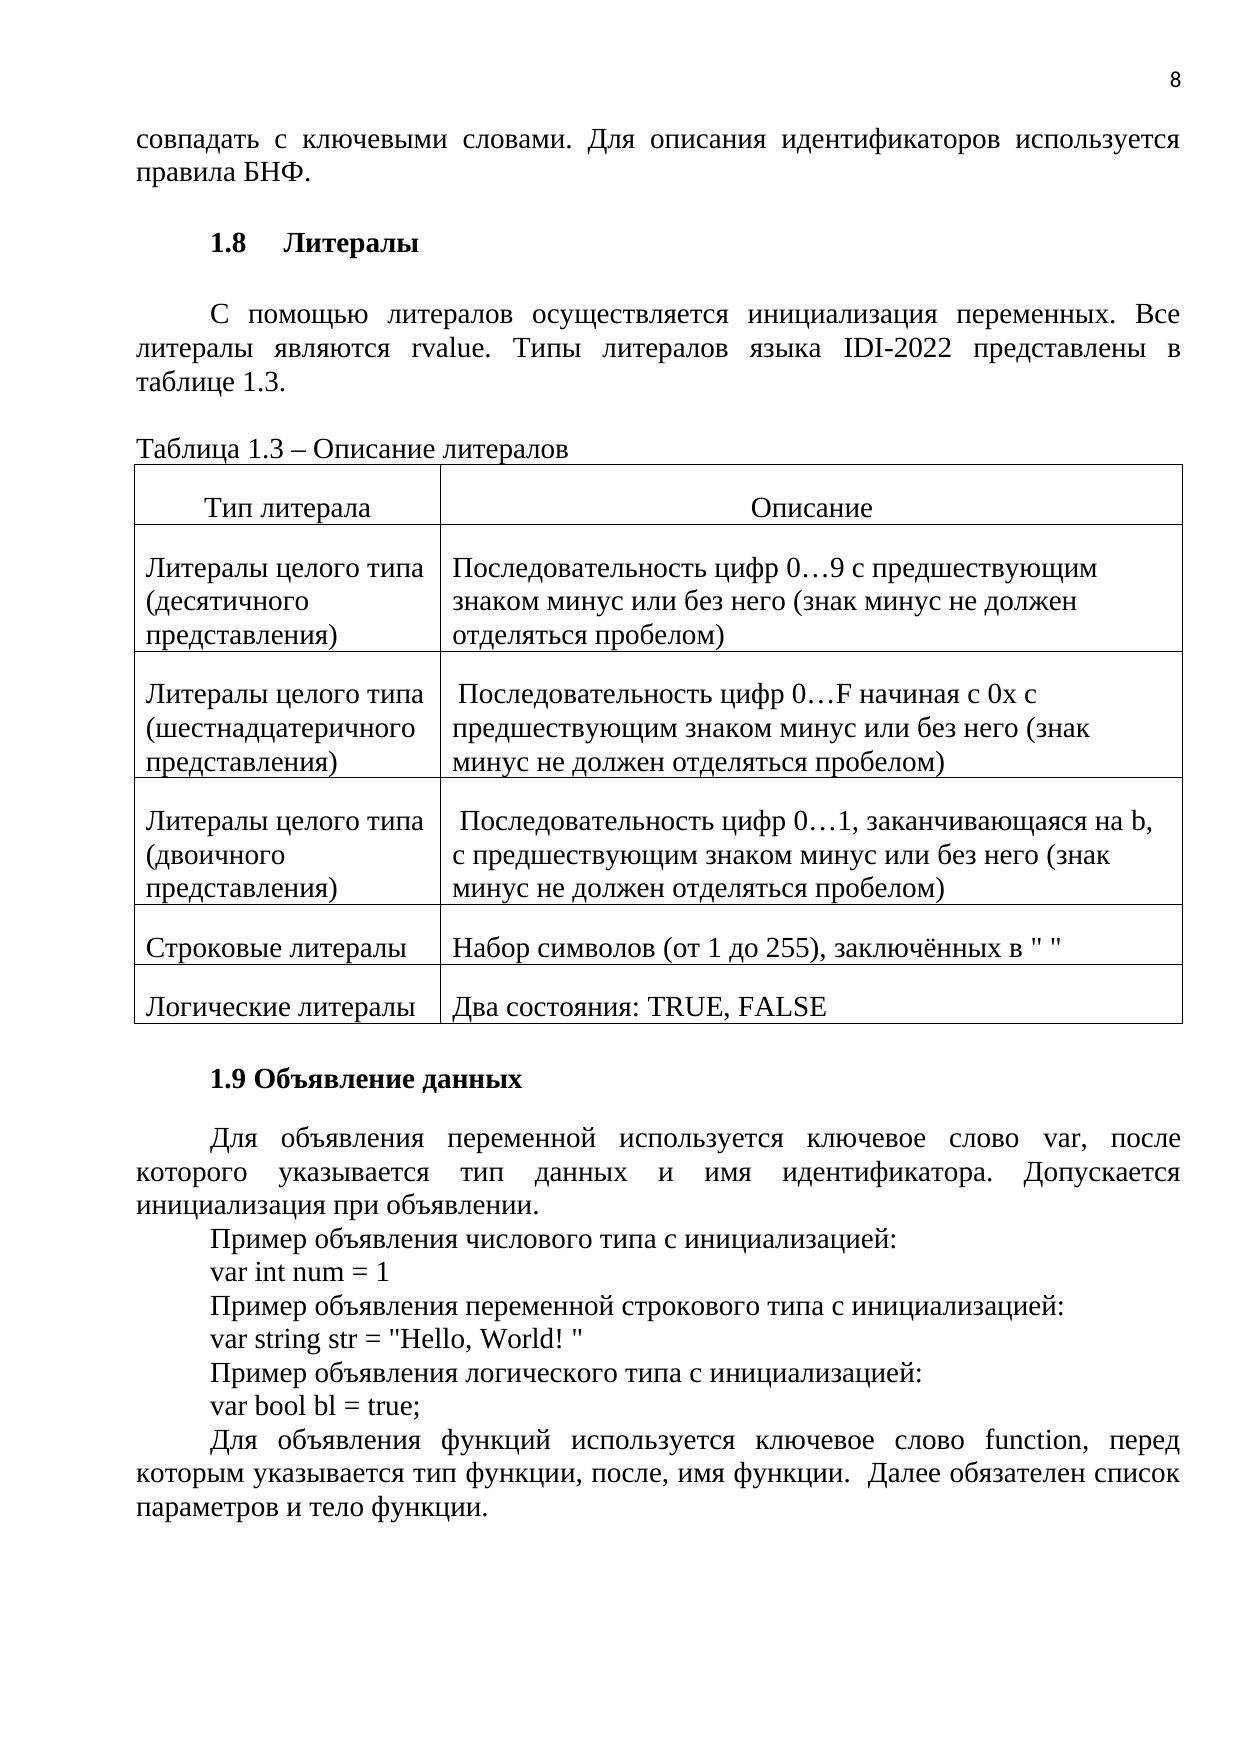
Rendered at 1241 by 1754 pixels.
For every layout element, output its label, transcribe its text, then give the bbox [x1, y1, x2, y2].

table_header Описание [441, 465, 1182, 524]
table_cell Литералы целого типа (шестнадцатеричного представления) [135, 652, 440, 777]
text Пример объявления логического типа с инициализацией: [136, 1355, 1181, 1388]
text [136, 121, 1181, 188]
subtitle Объявление данных [209, 1062, 1181, 1095]
table_cell Последовательность цифр 0…F начиная с 0x с предшествующим знаком минус или без него (знак минус не должен отделяться пробелом) [441, 652, 1182, 777]
text Пример объявления переменной строкового типа с инициализацией: [136, 1288, 1181, 1321]
text Таблица 1.3 – Описание литералов [136, 431, 1181, 464]
text var int num = 1 [136, 1254, 1181, 1288]
table_header Тип литерала [135, 465, 440, 524]
text Для объявления функций используется ключевое слово function, перед которым указывается тип функции, после, имя функции. Далее обязателен список параметров и тело функции. [136, 1422, 1181, 1523]
text Для объявления переменной используется ключевое слово var, после которого указывается тип данных и имя идентификатора. Допускается инициализация при объявлении. [136, 1120, 1181, 1221]
table_cell Два состояния: TRUE, FALSE [441, 965, 1182, 1023]
table_cell Последовательность цифр 0…9 с предшествующим знаком минус или без него (знак минус не должен отделяться пробелом) [441, 525, 1182, 651]
table_cell Логические литералы [135, 965, 440, 1023]
table_cell Набор символов (от 1 до 255), заключённых в " " [441, 905, 1182, 963]
table_cell Последовательность цифр 0…1, заканчивающаяся на b, с предшествующим знаком минус или без него (знак минус не должен отделяться пробелом) [441, 778, 1182, 904]
text var bool bl = true; [136, 1388, 1181, 1422]
text var string str = "Hello, World! " [136, 1321, 1181, 1355]
table_cell Строковые литералы [135, 905, 440, 963]
subtitle 1.8 Литералы [210, 226, 1181, 259]
table_cell Литералы целого типа (десятичного представления) [135, 525, 440, 651]
text Пример объявления числового типа с инициализацией: [136, 1221, 1181, 1254]
text С помощью литералов осуществляется инициализация переменных. Все литералы являются rvalue. Типы литералов языка IDI-2022 представлены в таблице 1.3. [136, 297, 1181, 397]
table_cell Литералы целого типа (двоичного представления) [135, 778, 440, 904]
